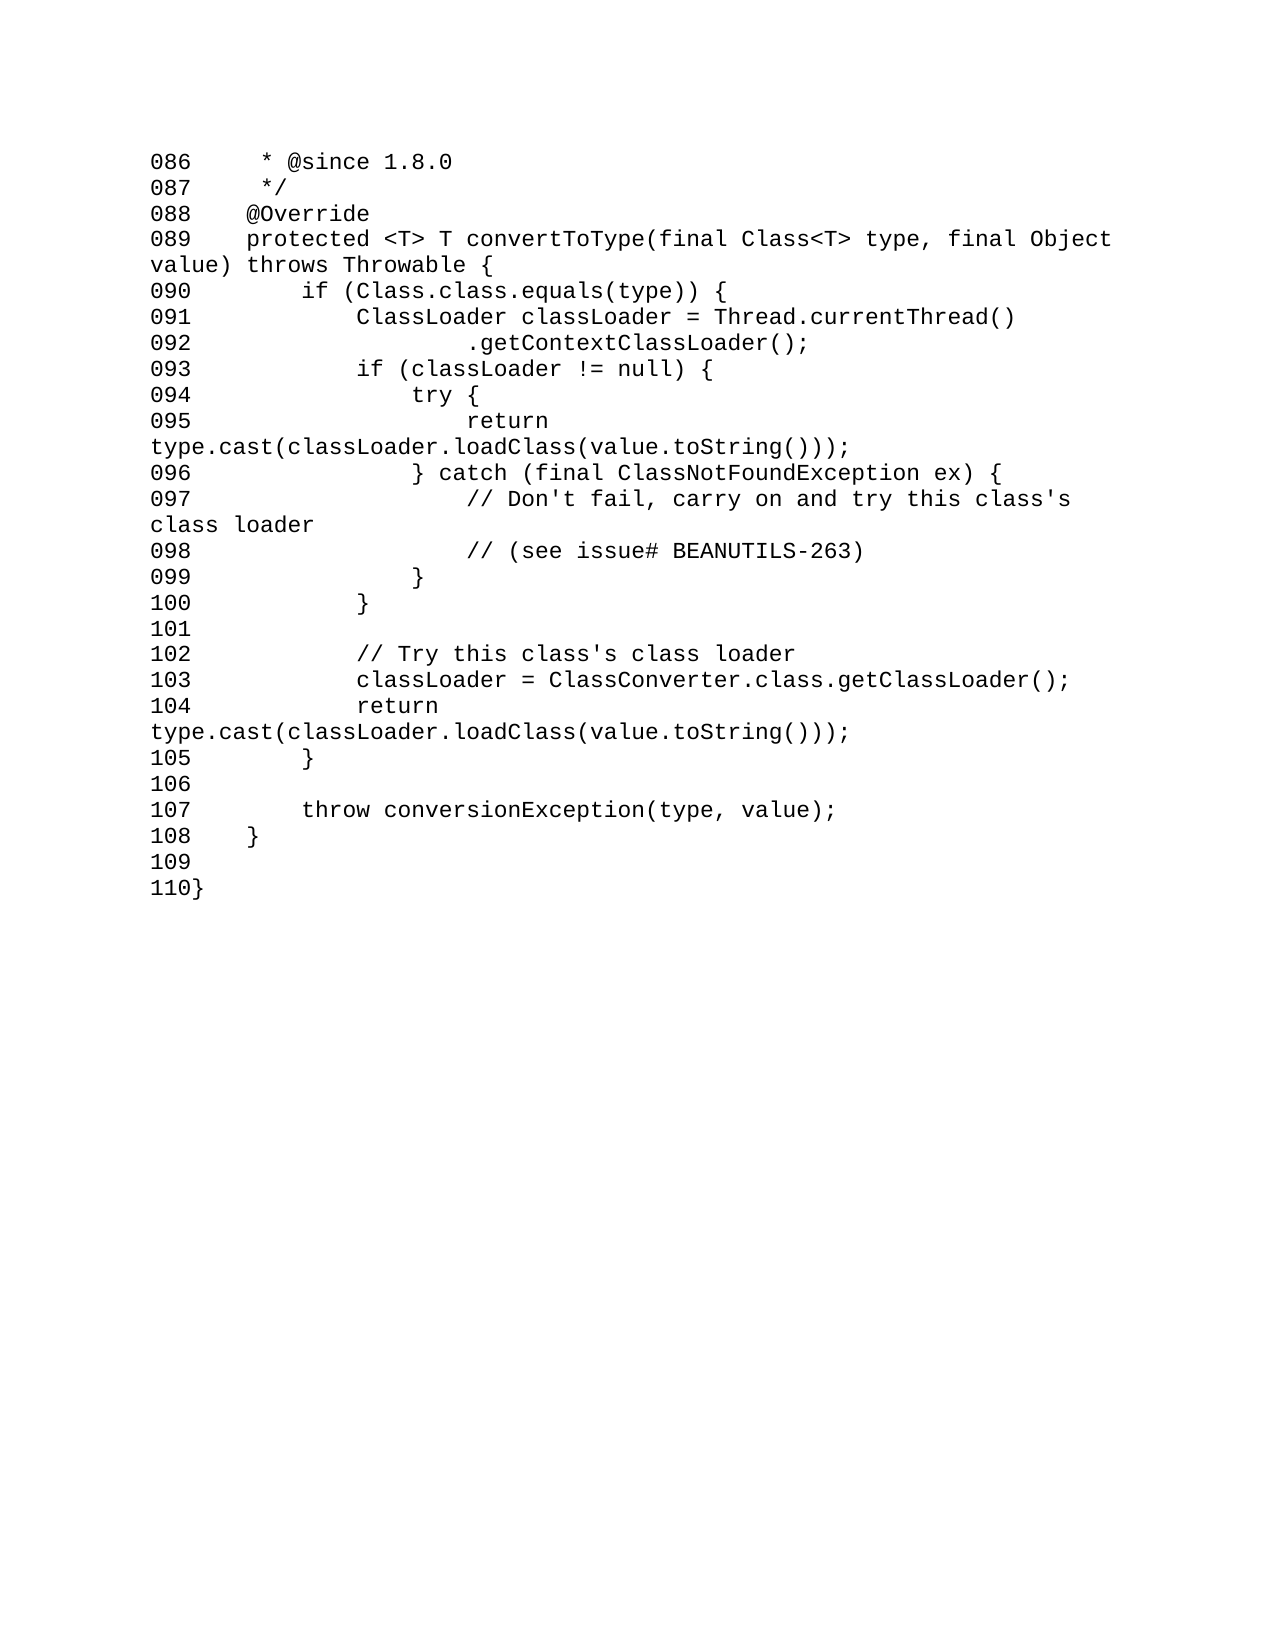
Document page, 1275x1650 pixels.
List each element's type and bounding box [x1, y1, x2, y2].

text [150, 150, 1125, 1499]
